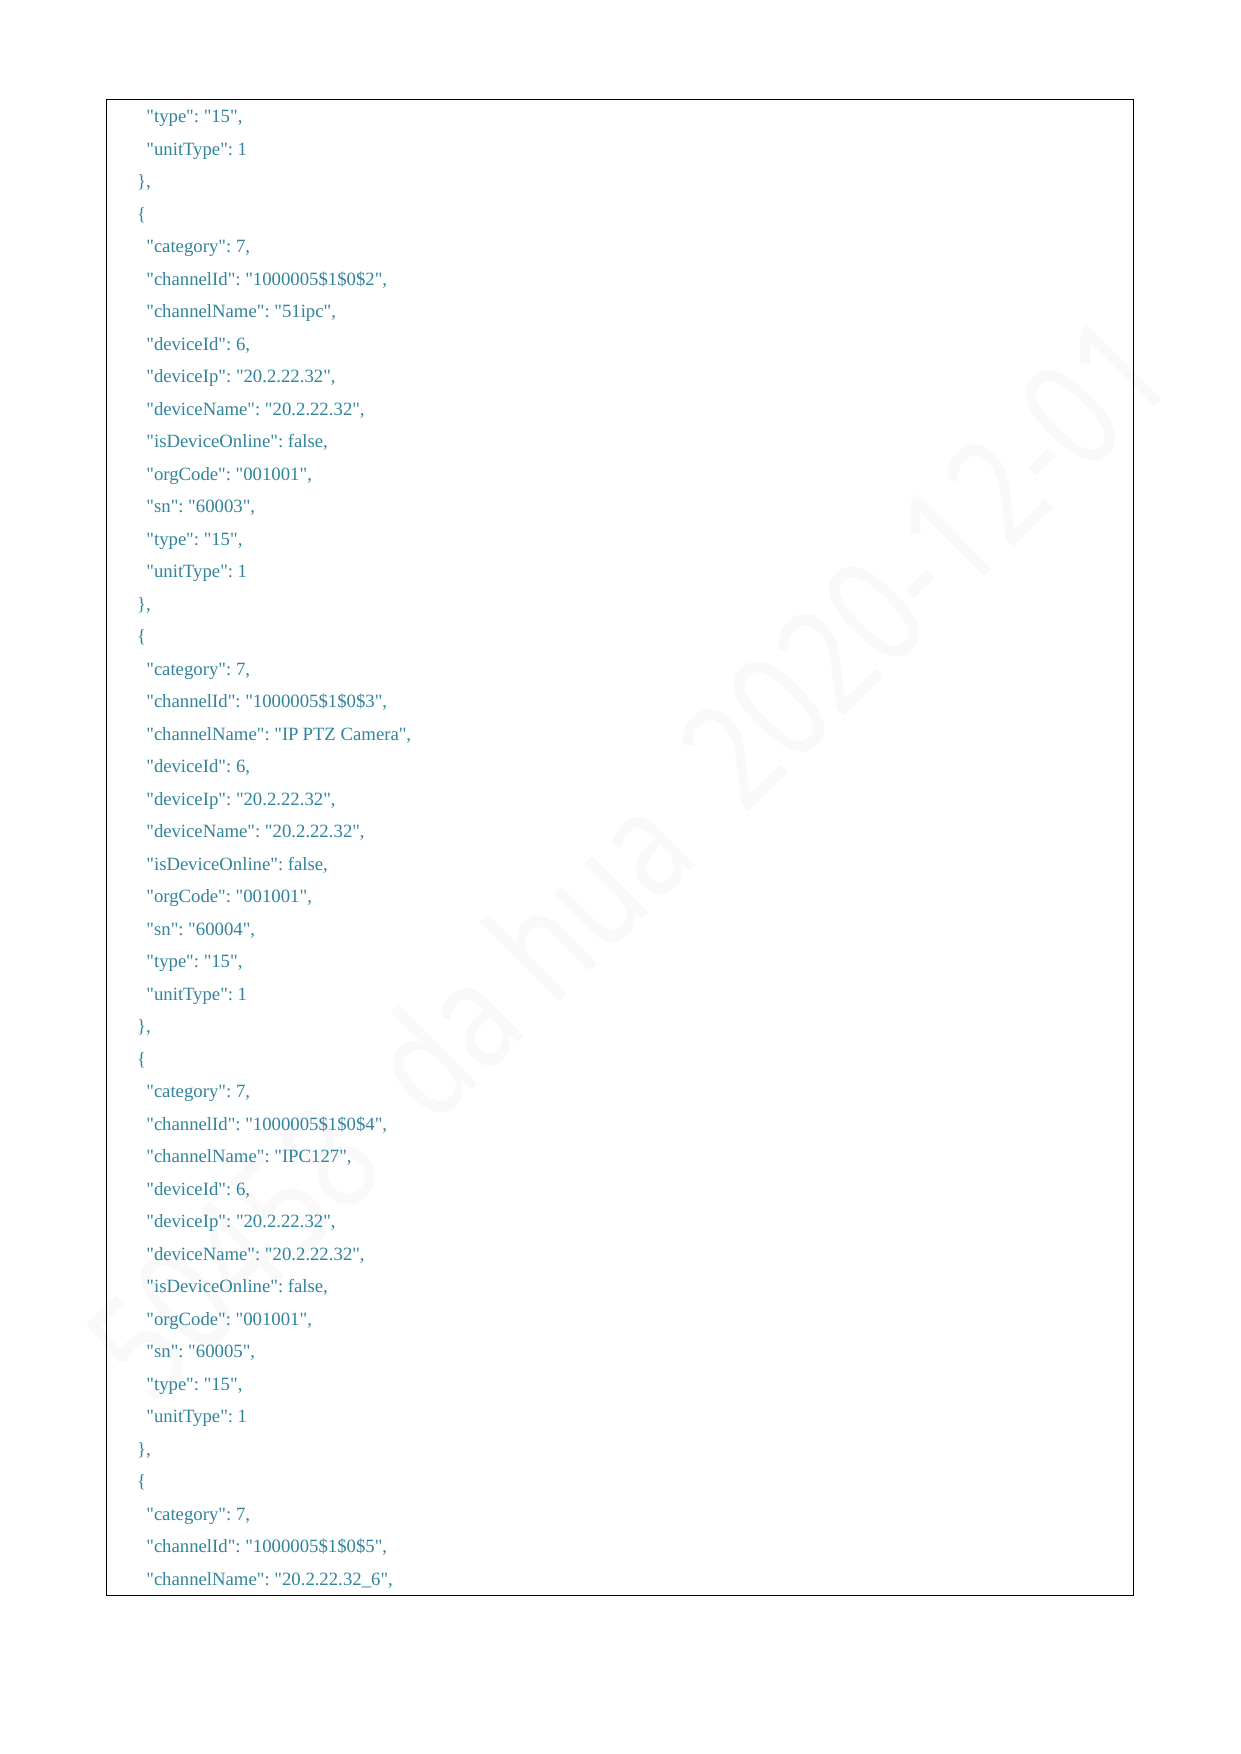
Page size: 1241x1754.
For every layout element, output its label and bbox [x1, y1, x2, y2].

table_header [107, 100, 1133, 1594]
